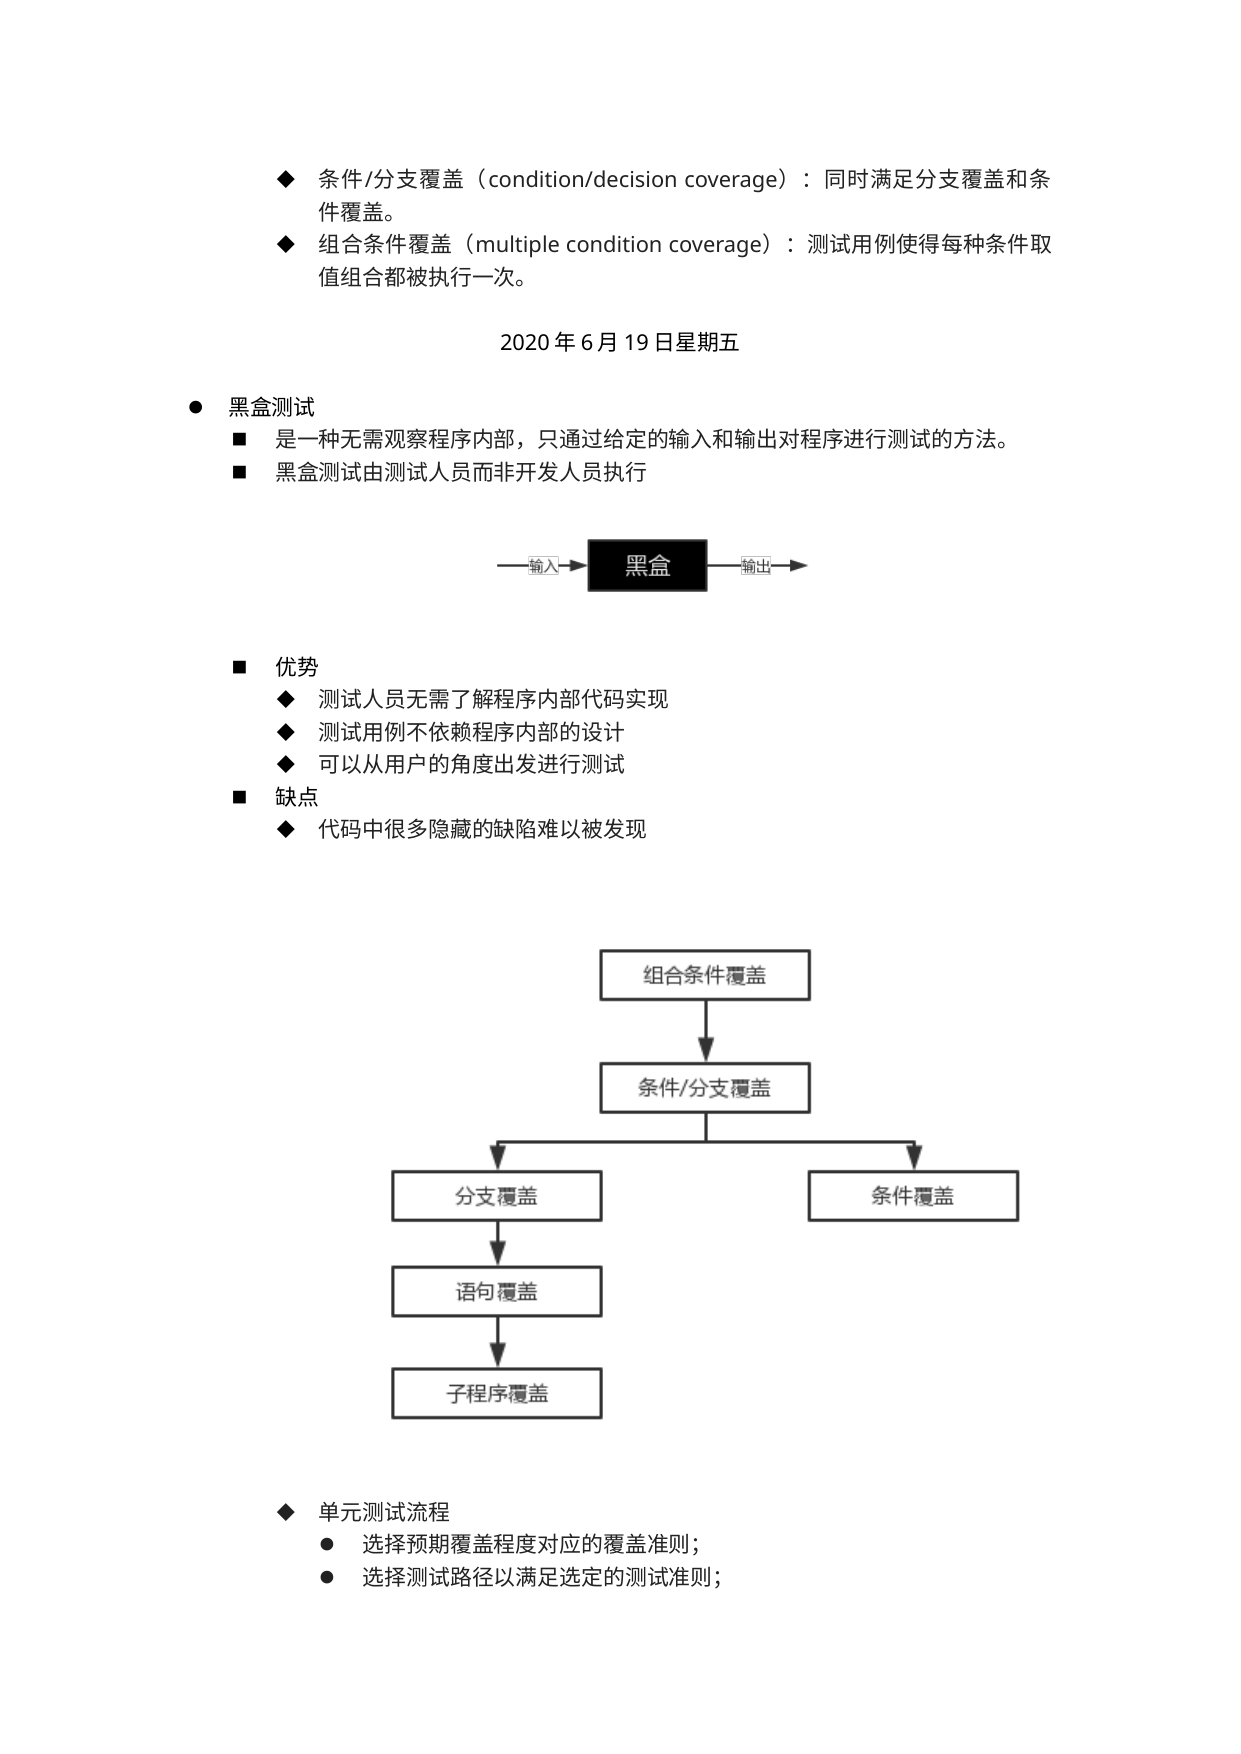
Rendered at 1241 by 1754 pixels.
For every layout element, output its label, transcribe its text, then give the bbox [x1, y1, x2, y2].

list 优势 [231, 649, 1053, 682]
list 可以从用户的角度出发进行测试 [275, 747, 1053, 779]
list 条件/分支覆盖（condition/decision coverage）：同时满足分支覆盖和条件覆盖。 [275, 162, 1053, 227]
list 缺点 [231, 779, 1053, 812]
list 单元测试流程 [275, 1494, 1053, 1527]
list 测试人员无需了解程序内部代码实现 [275, 682, 1053, 714]
picture [318, 877, 1068, 1468]
list 黑盒测试由测试人员而非开发人员执行 [231, 454, 1053, 487]
list 黑盒测试 [187, 389, 1053, 422]
list 测试用例不依赖程序内部的设计 [275, 714, 1053, 747]
list 是一种无需观察程序内部，只通过给定的输入和输出对程序进行测试的方法。 [231, 422, 1053, 454]
list 代码中很多隐藏的缺陷难以被发现 [275, 812, 1053, 844]
list 选择预期覆盖程度对应的覆盖准则； [319, 1527, 1053, 1559]
picture [443, 487, 841, 627]
list 选择测试路径以满足选定的测试准则； [319, 1559, 1053, 1592]
list 组合条件覆盖（multiple condition coverage）：测试用例使得每种条件取值组合都被执行一次。 [275, 227, 1053, 292]
list 2020年6月19日星期五 [187, 324, 1053, 357]
